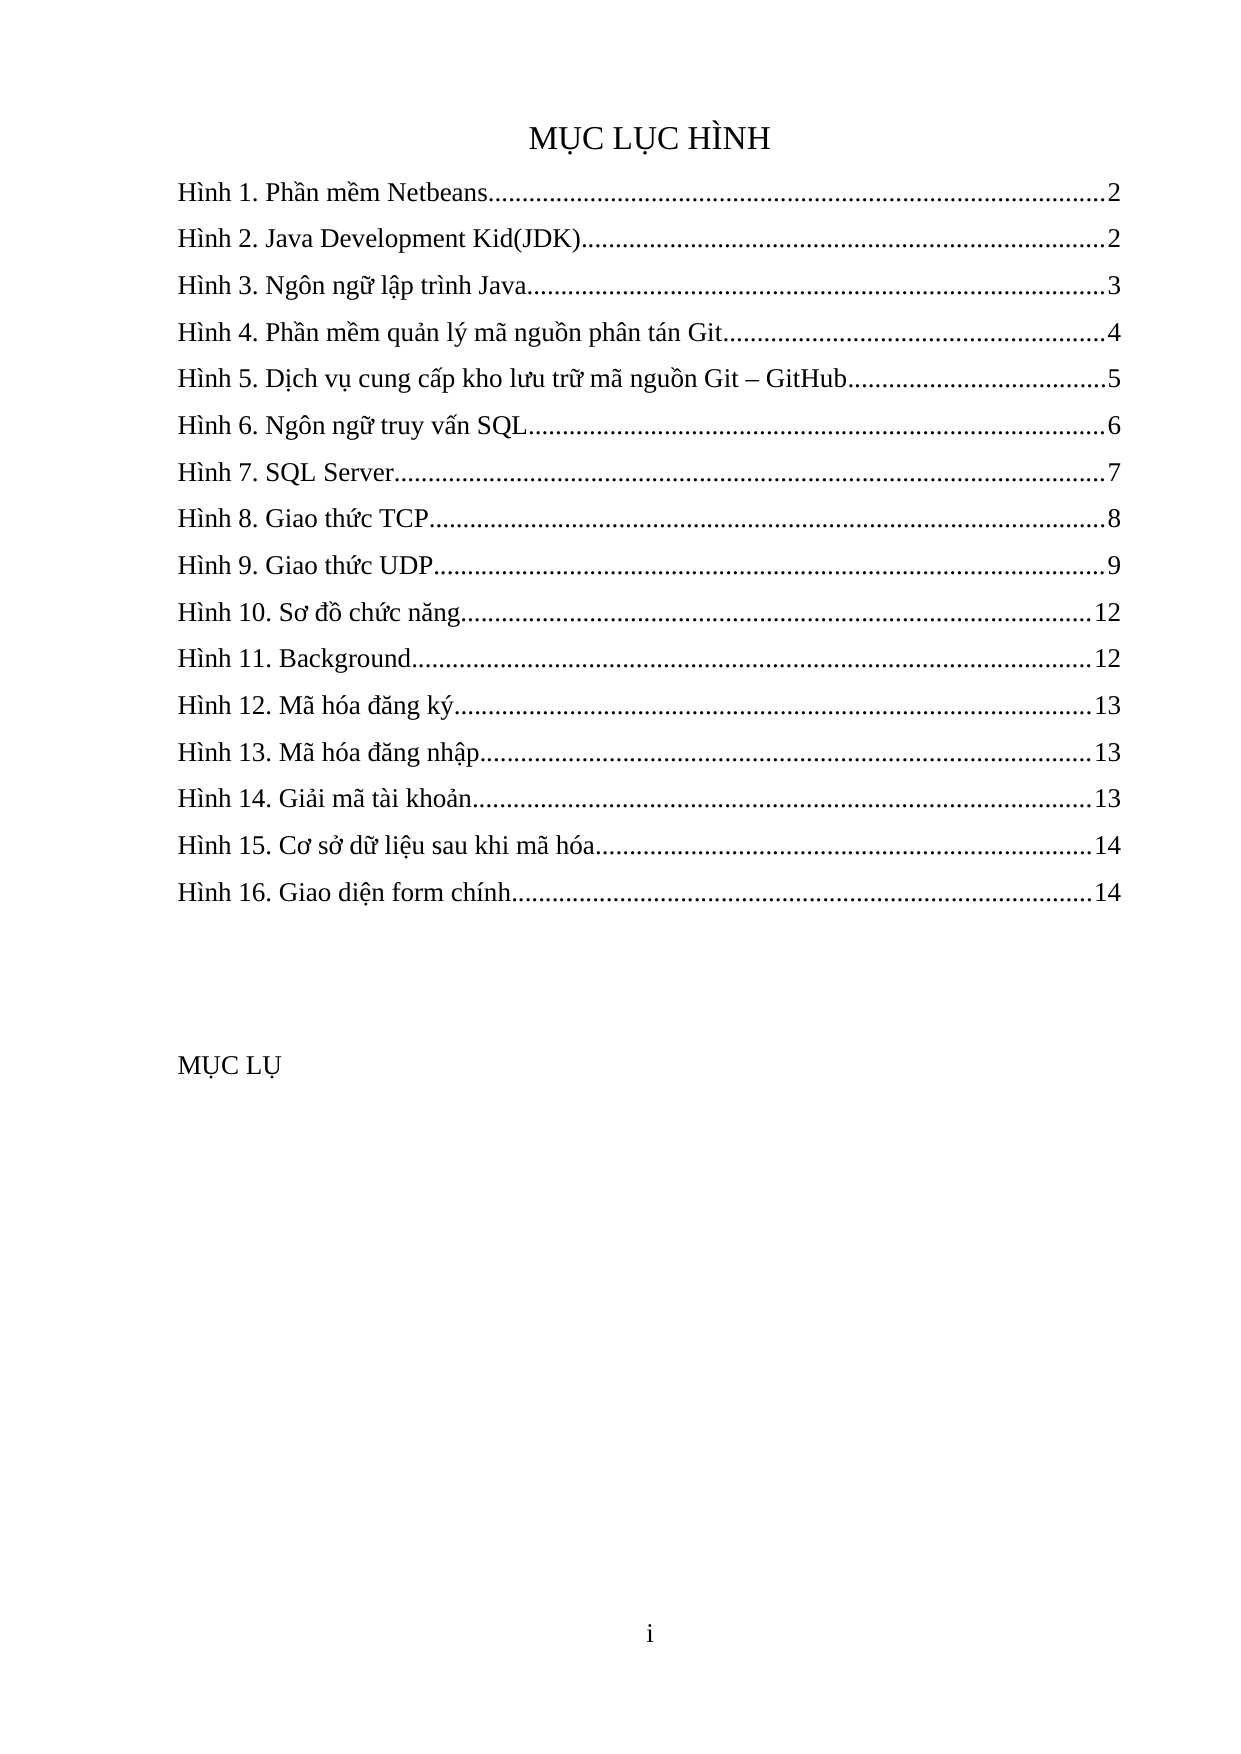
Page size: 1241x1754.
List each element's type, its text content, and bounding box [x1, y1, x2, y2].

text Hình 14. Giải mã tài khoản 13 [177, 782, 1122, 813]
text Hình 2. Java Development Kid(JDK) 2 [177, 222, 1122, 253]
text Hình 15. Cơ sở dữ liệu sau khi mã hóa 14 [177, 829, 1122, 860]
text Hình 3. Ngôn ngữ lập trình Java 3 [177, 269, 1122, 300]
text MỤC LỤC HÌNH [177, 118, 1122, 156]
text Hình 16. Giao diện form chính 14 [177, 876, 1122, 907]
text Hình 7. SQL Server 7 [177, 456, 1122, 487]
text Hình 1. Phần mềm Netbeans 2 [177, 176, 1122, 207]
text Hình 10. Sơ đồ chức năng 12 [177, 596, 1122, 627]
text Hình 12. Mã hóa đăng ký 13 [177, 689, 1122, 720]
text Hình 13. Mã hóa đăng nhập 13 [177, 736, 1122, 767]
text Hình 11. Background 12 [177, 642, 1122, 673]
text Hình 9. Giao thức UDP 9 [177, 549, 1122, 580]
text Hình 4. Phần mềm quản lý mã nguồn phân tán Git 4 [177, 316, 1122, 347]
text Hình 8. Giao thức TCP 8 [177, 502, 1122, 533]
text Hình 6. Ngôn ngữ truy vấn SQL 6 [177, 409, 1122, 440]
text Hình 5. Dịch vụ cung cấp kho lưu trữ mã nguồn Git – GitHub 5 [177, 362, 1122, 393]
